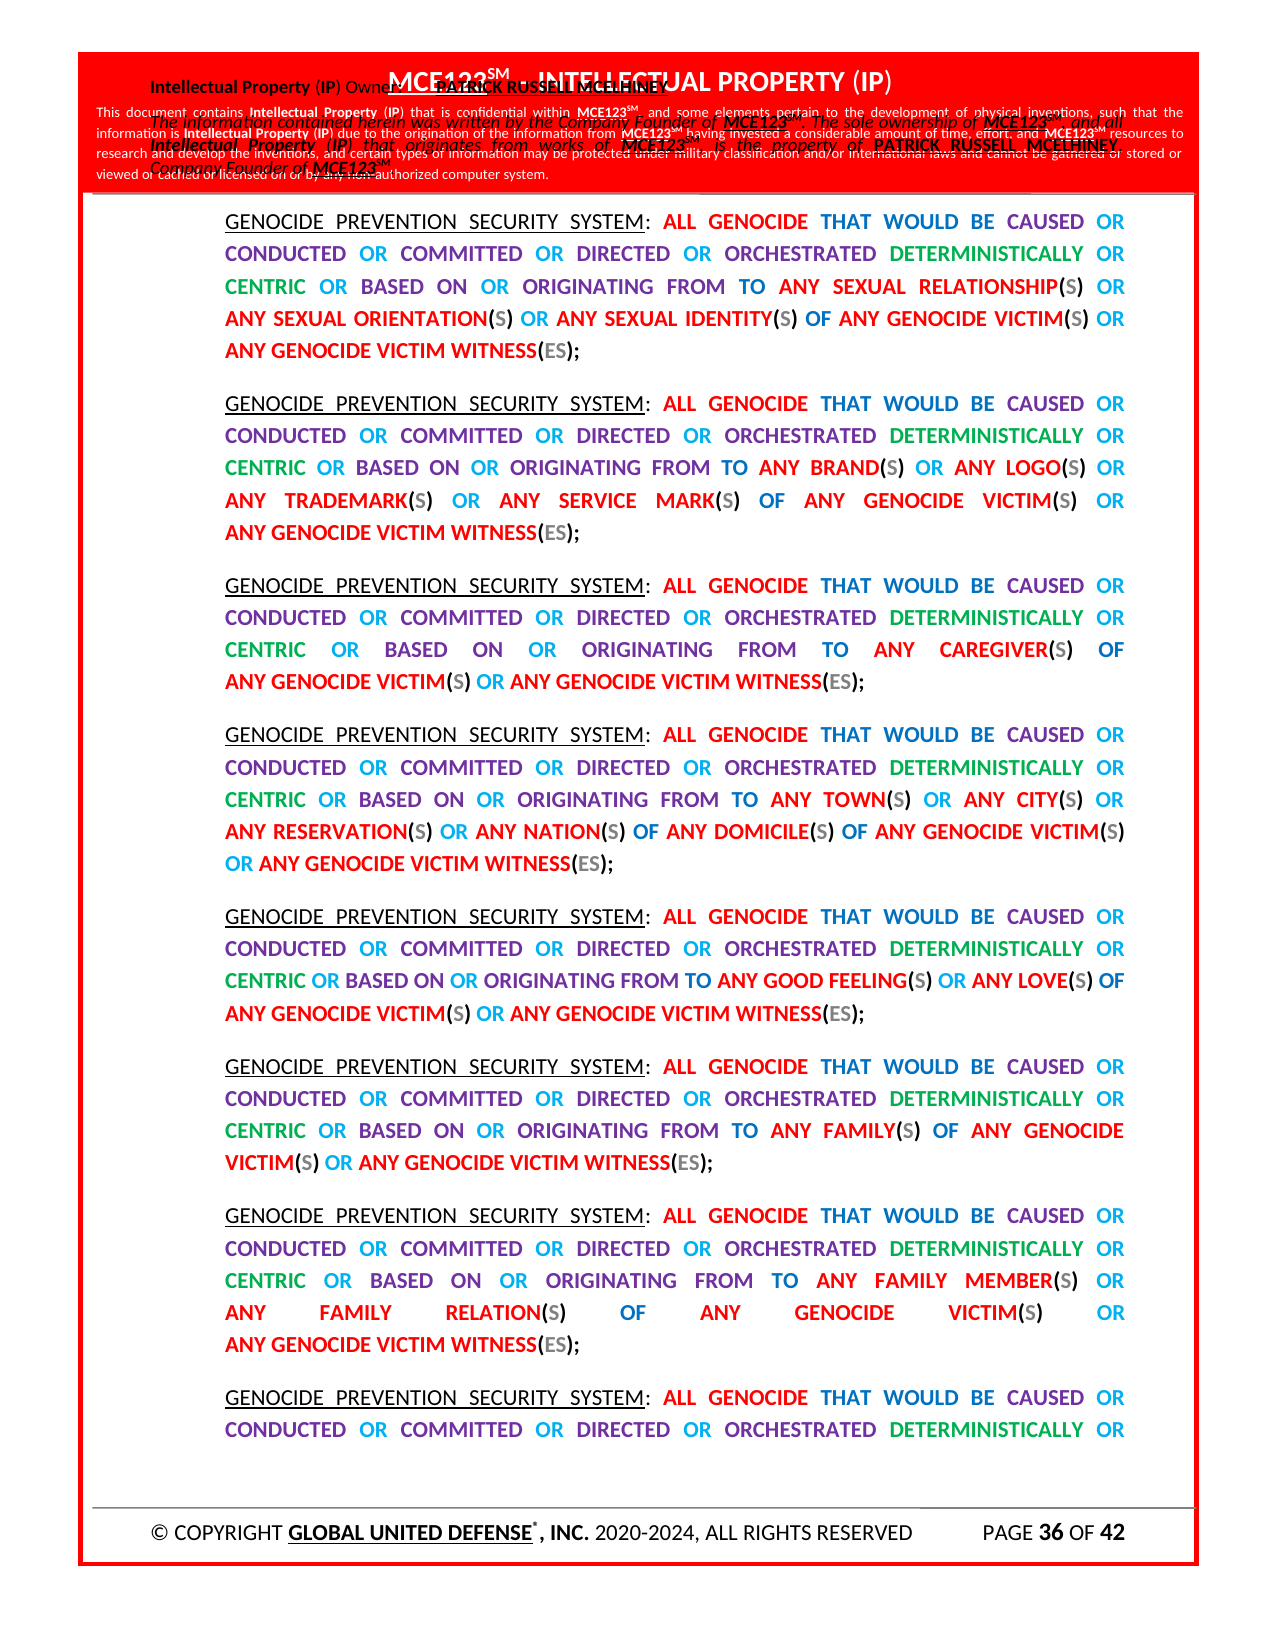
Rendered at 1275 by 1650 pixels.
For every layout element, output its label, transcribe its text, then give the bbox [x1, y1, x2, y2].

text GENOCIDE PREVENTION SECURITY SYSTEM: ALL GENOCIDE THAT WOULD BE CAUSED OR CONDUCTED OR COMMITTED OR DIRECTED OR ORCHESTRATED DETERMINISTICALLY OR CENTRIC OR BASED ON OR ORIGINATING FROM TO ANY CAREGIVER(S) OF ANY GENOCIDE VICTIM(S) OR ANY GENOCIDE VICTIM WITNESS(ES); [225, 571, 1125, 696]
text GENOCIDE PREVENTION SECURITY SYSTEM: ALL GENOCIDE THAT WOULD BE CAUSED OR CONDUCTED OR COMMITTED OR DIRECTED OR ORCHESTRATED DETERMINISTICALLY OR CENTRIC OR BASED ON OR ORIGINATING FROM TO ANY FAMILY(S) OF ANY GENOCIDE VICTIM(S) OR ANY GENOCIDE VICTIM WITNESS(ES); [225, 1052, 1125, 1176]
text GENOCIDE PREVENTION SECURITY SYSTEM: ALL GENOCIDE THAT WOULD BE CAUSED OR CONDUCTED OR COMMITTED OR DIRECTED OR ORCHESTRATED DETERMINISTICALLY OR CENTRIC OR BASED ON OR ORIGINATING FROM TO ANY SEXUAL RELATIONSHIP(S) OR ANY SEXUAL ORIENTATION(S) OR ANY SEXUAL IDENTITY(S) OF ANY GENOCIDE VICTIM(S) OR ANY GENOCIDE VICTIM WITNESS(ES); [225, 207, 1125, 364]
text GENOCIDE PREVENTION SECURITY SYSTEM: ALL GENOCIDE THAT WOULD BE CAUSED OR CONDUCTED OR COMMITTED OR DIRECTED OR ORCHESTRATED DETERMINISTICALLY OR CENTRIC OR BASED ON OR ORIGINATING FROM TO ANY GOOD FEELING(S) OR ANY LOVE(S) OF ANY GENOCIDE VICTIM(S) OR ANY GENOCIDE VICTIM WITNESS(ES); [225, 902, 1125, 1027]
text GENOCIDE PREVENTION SECURITY SYSTEM: ALL GENOCIDE THAT WOULD BE CAUSED OR CONDUCTED OR COMMITTED OR DIRECTED OR ORCHESTRATED DETERMINISTICALLY OR CENTRIC OR BASED ON OR ORIGINATING FROM TO ANY BRAND(S) OR ANY LOGO(S) OR ANY TRADEMARK(S) OR ANY SERVICE MARK(S) OF ANY GENOCIDE VICTIM(S) OR ANY GENOCIDE VICTIM WITNESS(ES); [225, 389, 1125, 546]
text GENOCIDE PREVENTION SECURITY SYSTEM: ALL GENOCIDE THAT WOULD BE CAUSED OR CONDUCTED OR COMMITTED OR DIRECTED OR ORCHESTRATED DETERMINISTICALLY OR CENTRIC OR BASED ON OR ORIGINATING FROM TO ANY TOWN(S) OR ANY CITY(S) OR ANY RESERVATION(S) OR ANY NATION(S) OF ANY DOMICILE(S) OF ANY GENOCIDE VICTIM(S) OR ANY GENOCIDE VICTIM WITNESS(ES); [225, 721, 1125, 877]
text GENOCIDE PREVENTION SECURITY SYSTEM: ALL GENOCIDE THAT WOULD BE CAUSED OR CONDUCTED OR COMMITTED OR DIRECTED OR ORCHESTRATED DETERMINISTICALLY OR CENTRIC OR BASED ON OR ORIGINATING FROM TO ANY FAMILY MEMBER(S) OR ANY FAMILY RELATION(S) OF ANY GENOCIDE VICTIM(S) OR ANY GENOCIDE VICTIM WITNESS(ES); [225, 1201, 1125, 1358]
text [225, 1383, 1125, 1443]
